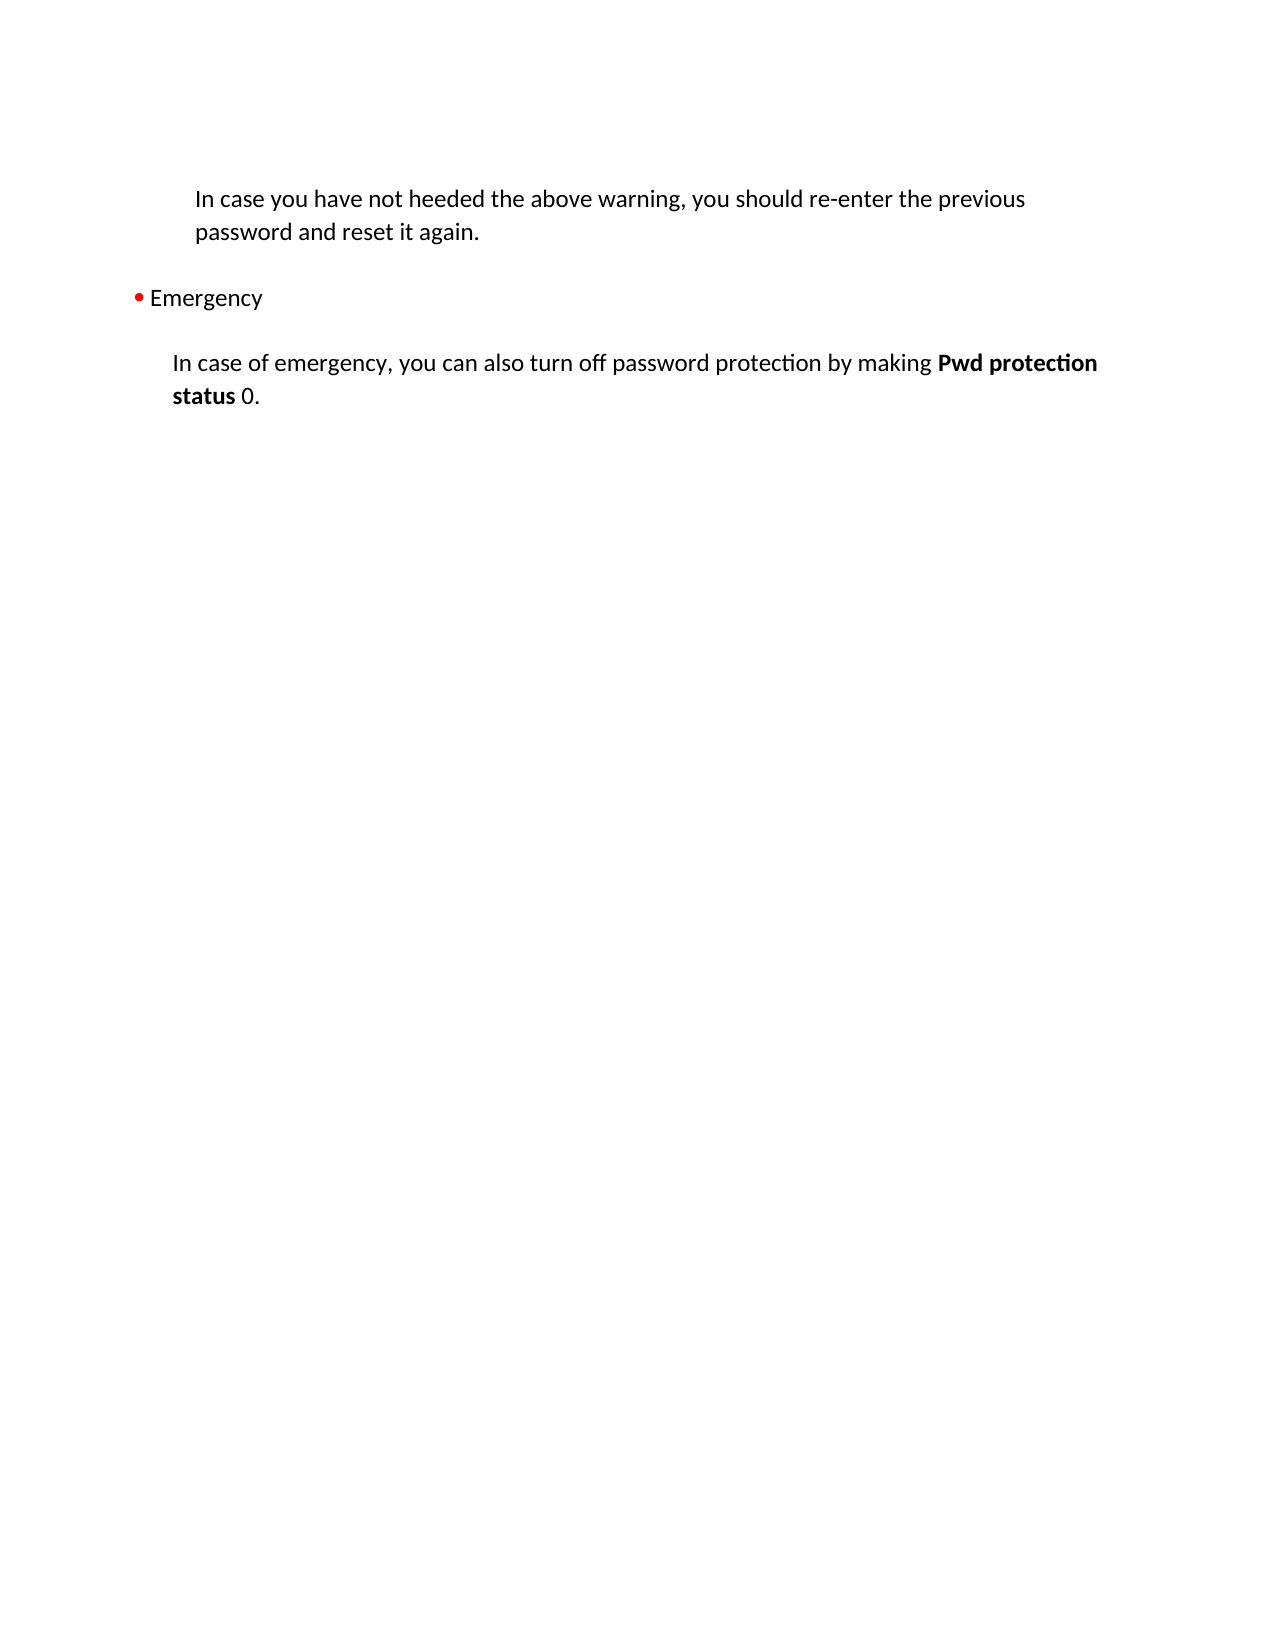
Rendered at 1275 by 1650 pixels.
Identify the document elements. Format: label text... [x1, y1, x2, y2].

list Emergency [135, 282, 1125, 312]
list In case you have not heeded the above warning, you should re-enter the previous password and reset it again. [195, 183, 1125, 246]
list In case of emergency, you can also turn off password protection by making Pwd protection status 0. [172, 347, 1125, 411]
